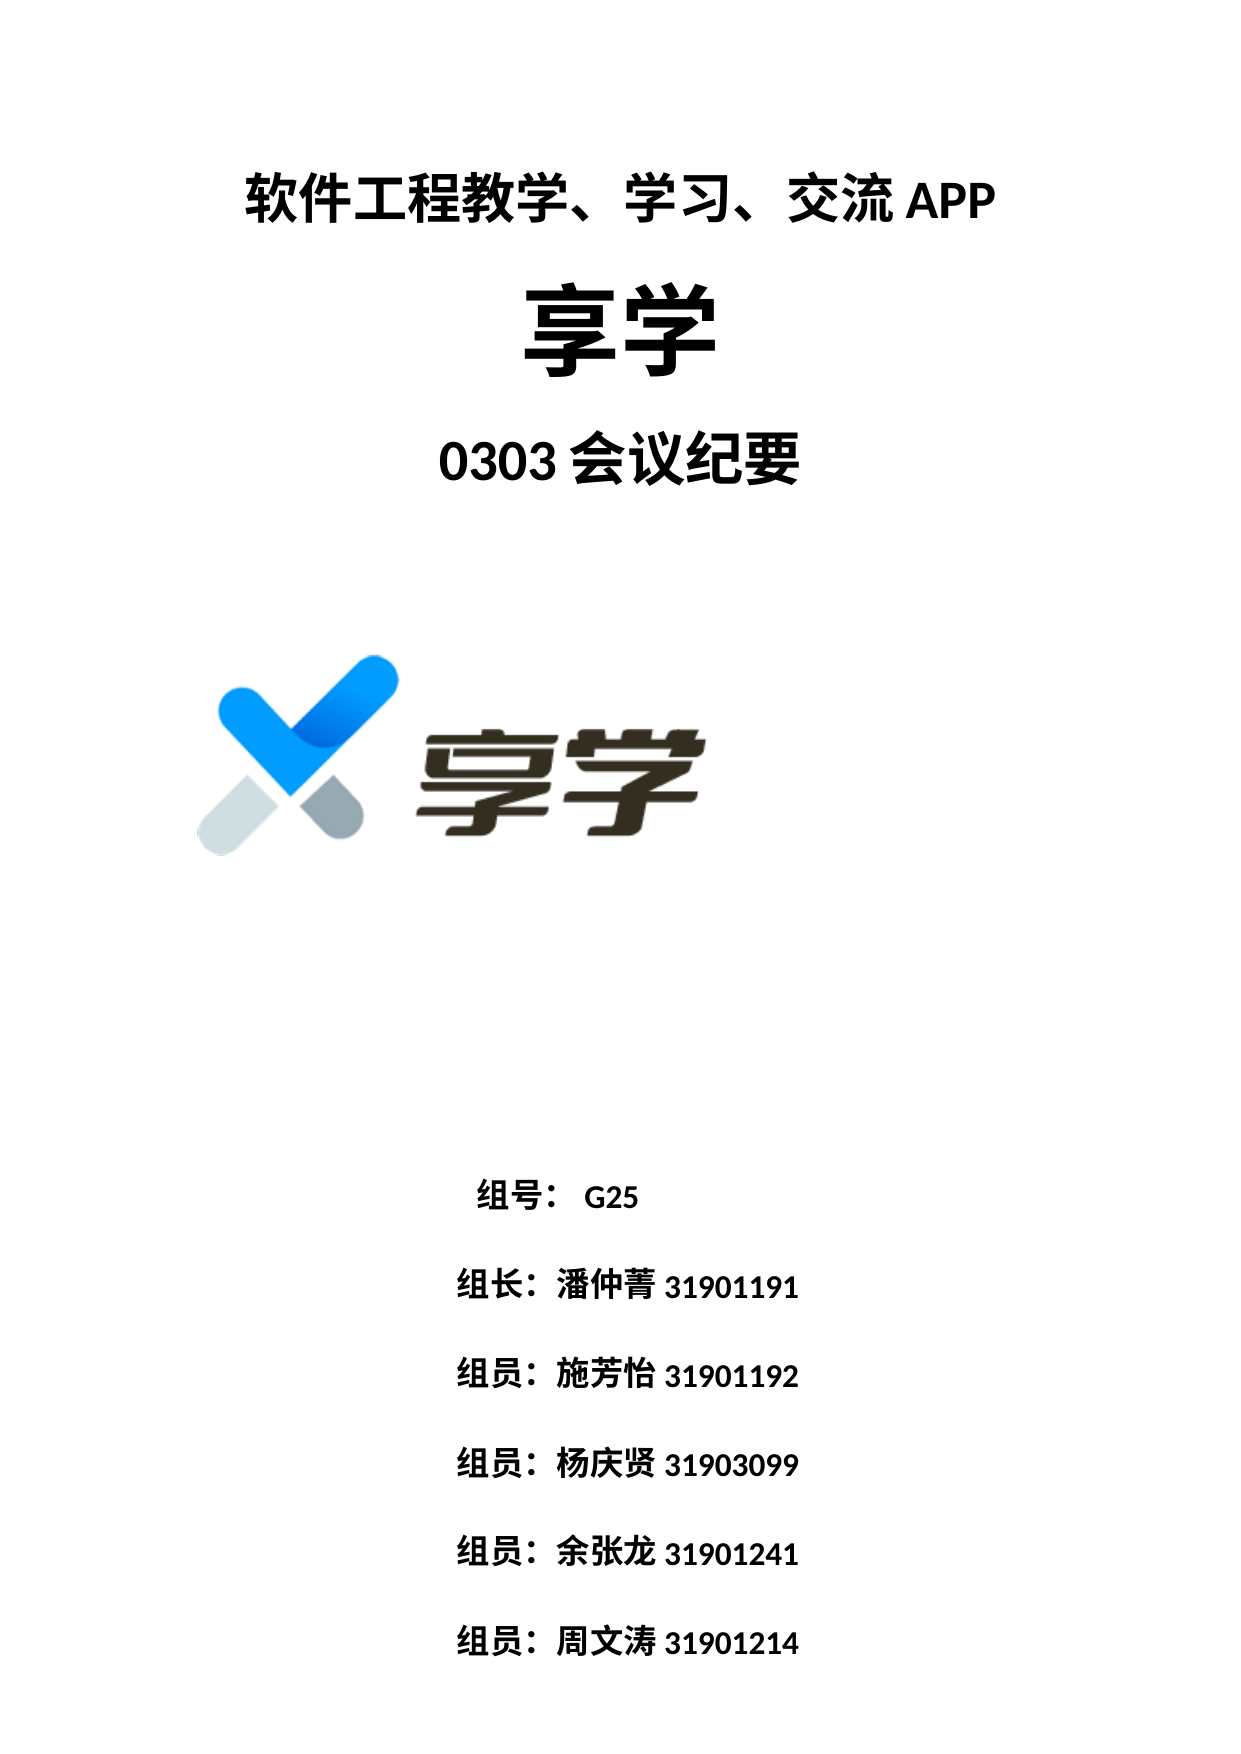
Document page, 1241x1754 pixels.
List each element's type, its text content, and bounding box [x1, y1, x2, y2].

text 软件工程教学、学习、交流APP [75, 146, 1165, 243]
text 组号： G25 [75, 1152, 1165, 1217]
text 0303会议纪要 [75, 406, 1165, 503]
text 组员：余张龙 31901241 [75, 1508, 1165, 1573]
text 组员：杨庆贤 31903099 [75, 1419, 1165, 1484]
text 组员：周文涛 31901214 [75, 1598, 1165, 1663]
text 享学 [75, 243, 1165, 406]
text 组员：施芳怡 31901192 [75, 1330, 1165, 1395]
picture [141, 588, 776, 936]
text 组长：潘仲菁 31901191 [75, 1241, 1165, 1306]
